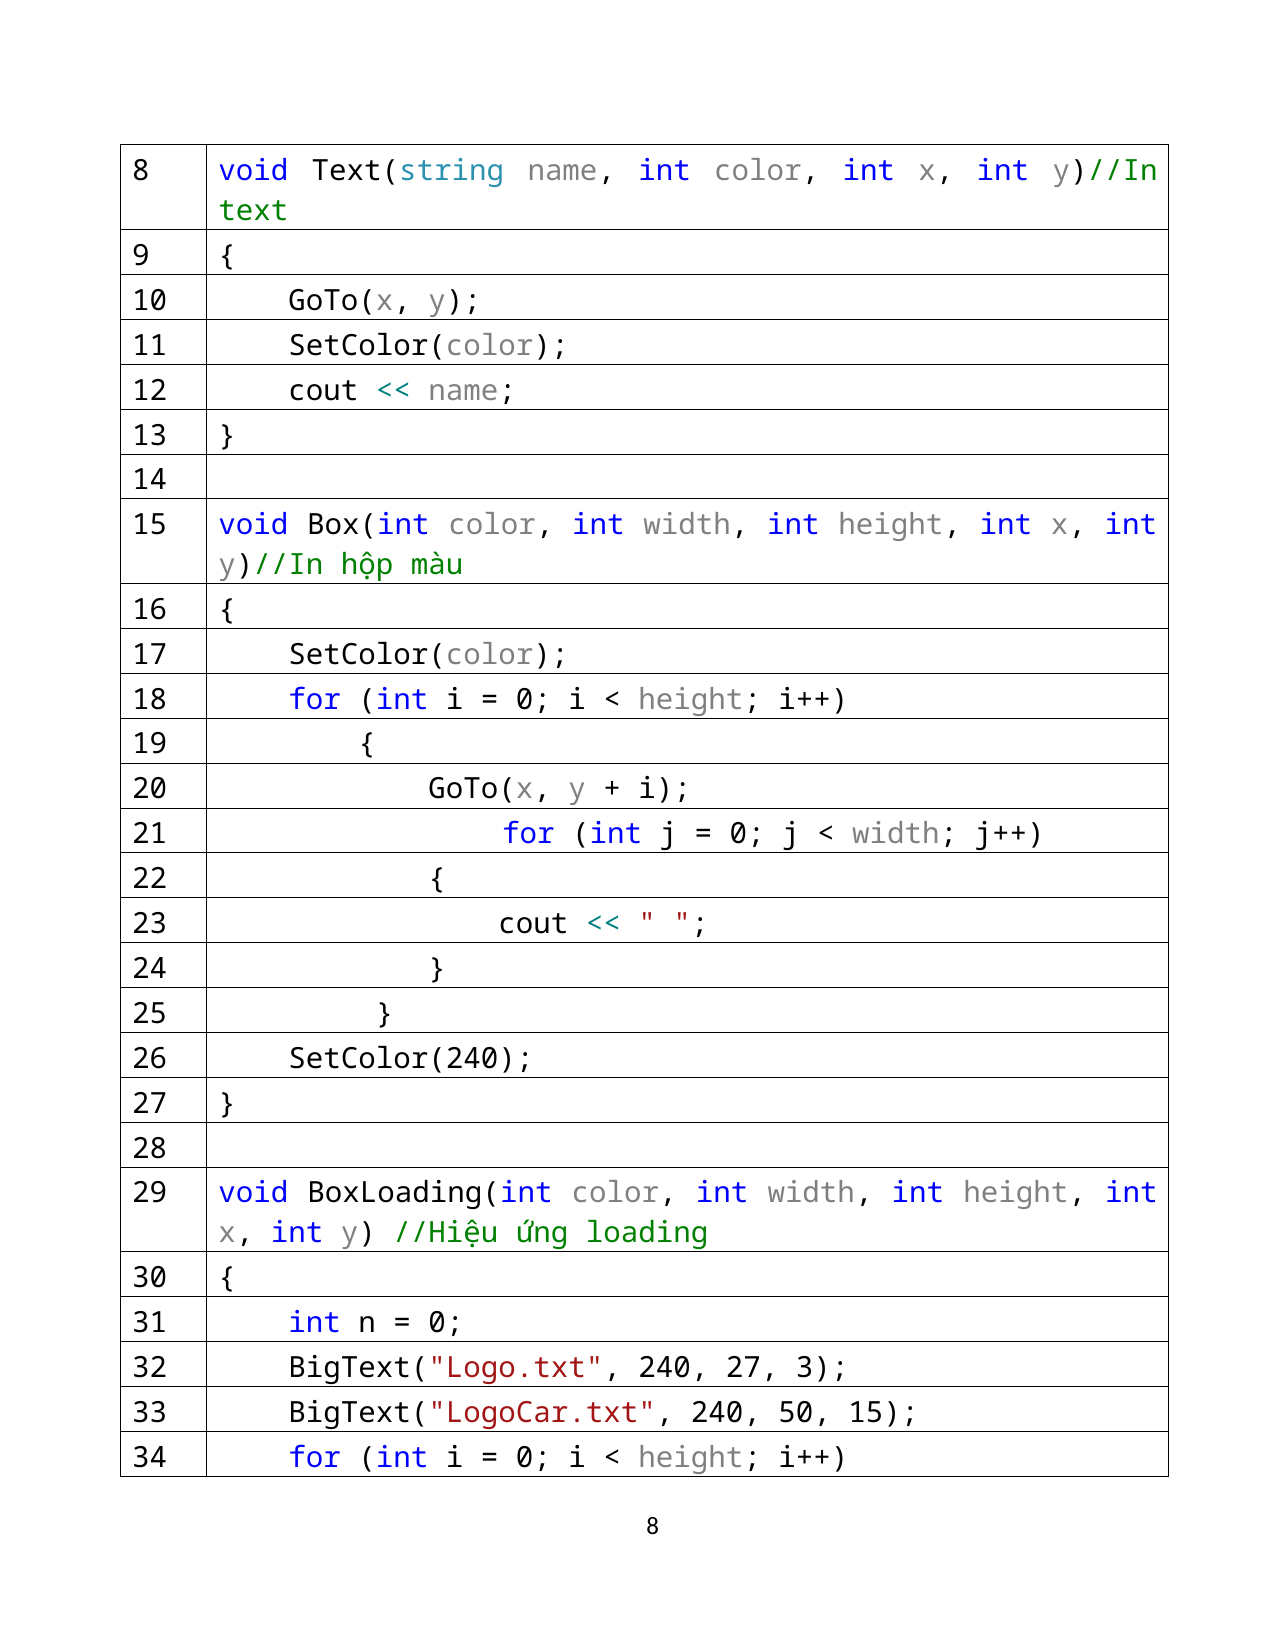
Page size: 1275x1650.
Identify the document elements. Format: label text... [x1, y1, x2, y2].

table_cell void BoxLoading(int color, int width, int height, int x, int y) //Hiệu ứng loading [207, 1168, 1168, 1251]
table_cell 29 [121, 1168, 206, 1251]
table_cell 17 [121, 629, 206, 673]
table_cell SetColor(color); [207, 629, 1168, 673]
table_cell void Text(string name, int color, int x, int y)//In text [207, 145, 1168, 229]
table_cell 9 [121, 230, 206, 274]
table_cell cout << " "; [207, 898, 1168, 942]
table_cell 18 [121, 674, 206, 718]
table_cell GoTo(x, y + i); [207, 764, 1168, 807]
table_cell { [207, 853, 1168, 897]
table_cell 8 [121, 145, 206, 229]
table_cell { [207, 584, 1168, 628]
table_cell BigText("LogoCar.txt", 240, 50, 15); [207, 1387, 1168, 1431]
table_cell 14 [121, 455, 206, 498]
table_cell 19 [121, 719, 206, 762]
table_cell 13 [121, 410, 206, 453]
table_cell } [207, 988, 1168, 1032]
table_cell 10 [121, 275, 206, 319]
table_cell 16 [121, 584, 206, 628]
table_cell 31 [121, 1297, 206, 1341]
table_cell 12 [121, 365, 206, 408]
table_cell 32 [121, 1342, 206, 1386]
table_cell BigText("Logo.txt", 240, 27, 3); [207, 1342, 1168, 1386]
table_cell 26 [121, 1033, 206, 1077]
table_cell int n = 0; [207, 1297, 1168, 1341]
table_cell 25 [121, 988, 206, 1032]
table_cell 33 [121, 1387, 206, 1431]
table_cell 28 [121, 1123, 206, 1167]
table_cell 34 [121, 1432, 206, 1476]
table_cell 22 [121, 853, 206, 897]
table_cell 23 [121, 898, 206, 942]
table_cell 11 [121, 320, 206, 364]
table_cell for (int i = 0; i < height; i++) [207, 674, 1168, 718]
table_cell } [207, 410, 1168, 453]
table_cell GoTo(x, y); [207, 275, 1168, 319]
table_cell [207, 455, 1168, 498]
table_cell 24 [121, 943, 206, 987]
table_cell SetColor(240); [207, 1033, 1168, 1077]
table_cell } [207, 943, 1168, 987]
table_cell 27 [121, 1078, 206, 1122]
table_cell 30 [121, 1252, 206, 1296]
table_cell { [207, 719, 1168, 762]
table_cell void Box(int color, int width, int height, int x, int y)//In hộp màu [207, 499, 1168, 583]
table_cell } [207, 1078, 1168, 1122]
table_cell { [207, 230, 1168, 274]
table_cell [207, 1123, 1168, 1167]
table_cell 15 [121, 499, 206, 583]
table_cell SetColor(color); [207, 320, 1168, 364]
table_cell for (int i = 0; i < height; i++) [207, 1432, 1168, 1476]
table_cell for (int j = 0; j < width; j++) [207, 809, 1168, 852]
table_cell { [207, 1252, 1168, 1296]
table_cell 21 [121, 809, 206, 852]
table_cell 20 [121, 764, 206, 807]
table_cell cout << name; [207, 365, 1168, 408]
